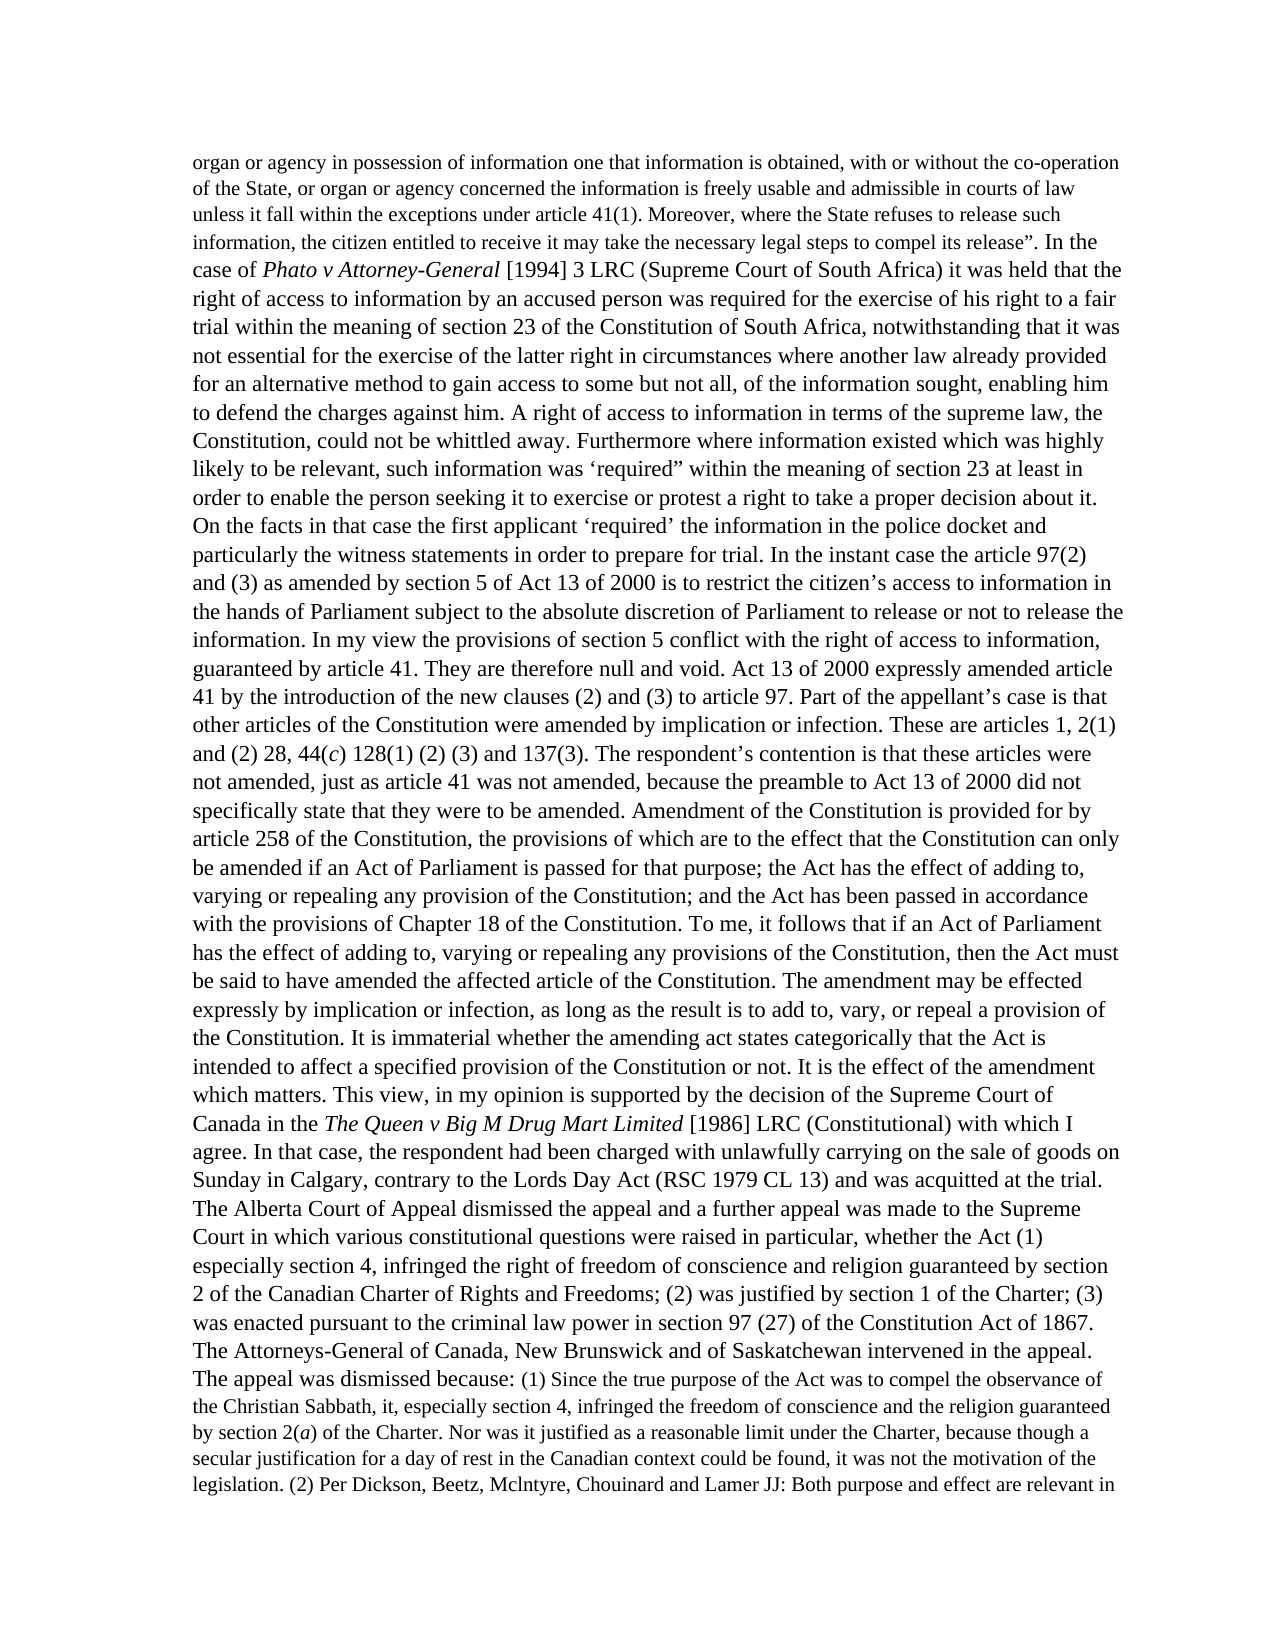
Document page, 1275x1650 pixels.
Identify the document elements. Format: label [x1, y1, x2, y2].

text [192, 150, 1125, 1496]
